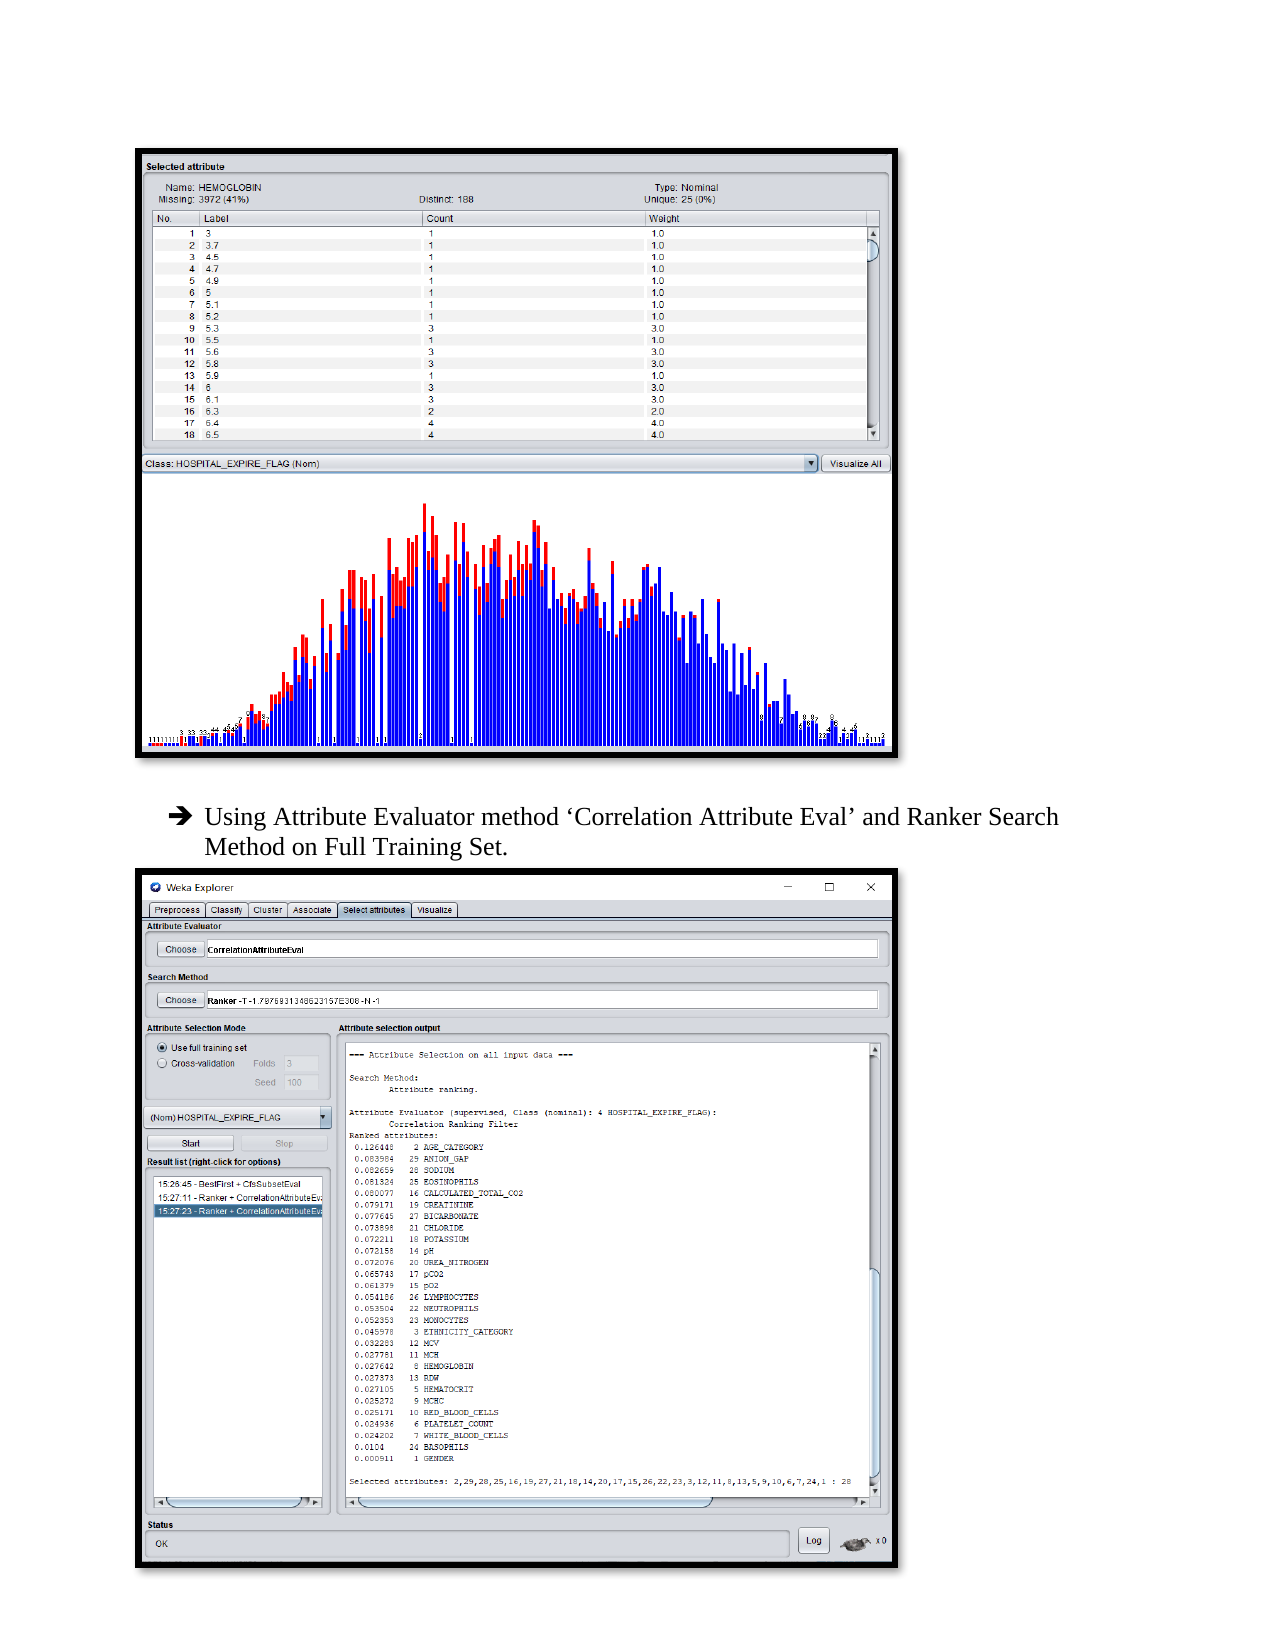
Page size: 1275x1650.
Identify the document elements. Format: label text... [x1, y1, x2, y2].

picture [142, 154, 892, 752]
list Using Attribute Evaluator method ‘Correlation Attribute Eval’ and Ranker Search Method on Full Training Set. [167, 801, 1142, 861]
picture [142, 875, 892, 1562]
